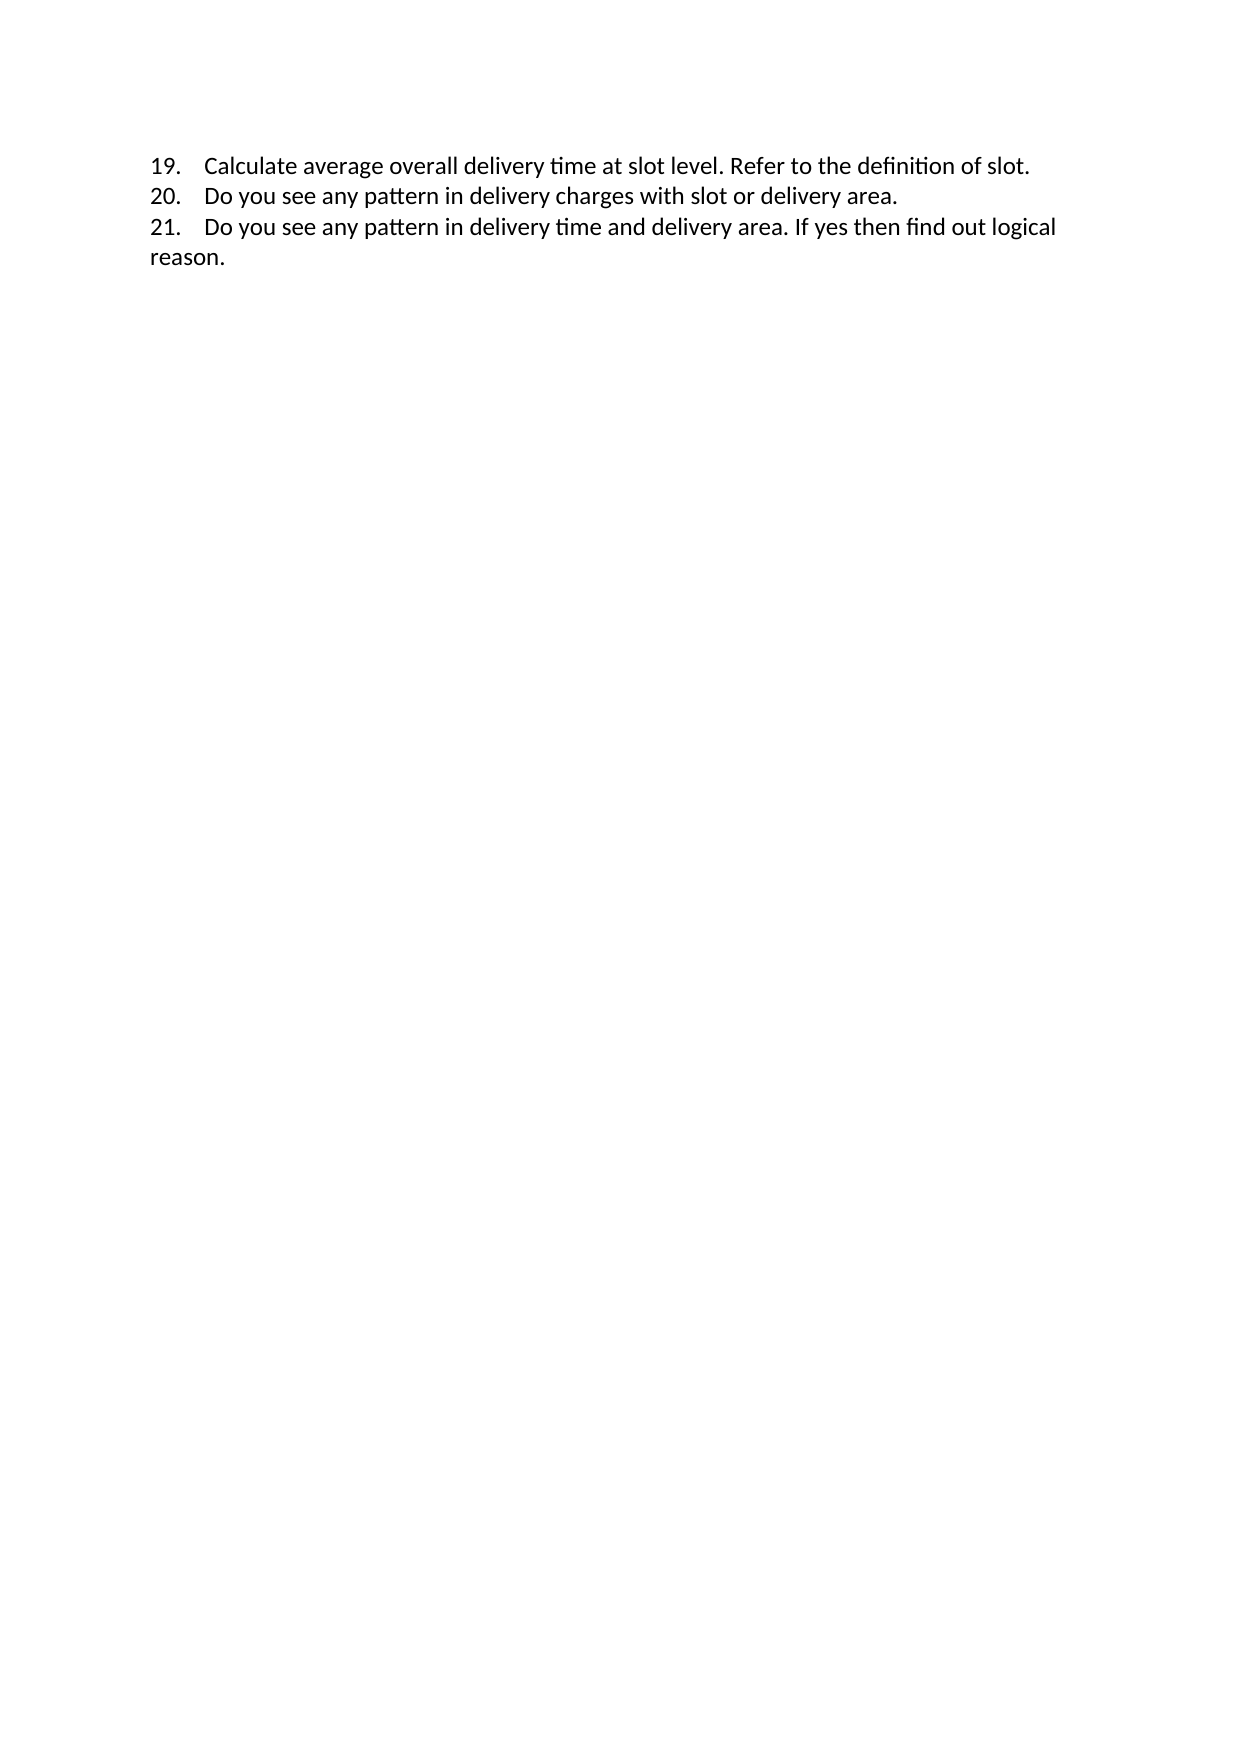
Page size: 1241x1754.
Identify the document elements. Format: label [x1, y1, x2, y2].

text [150, 150, 1090, 272]
